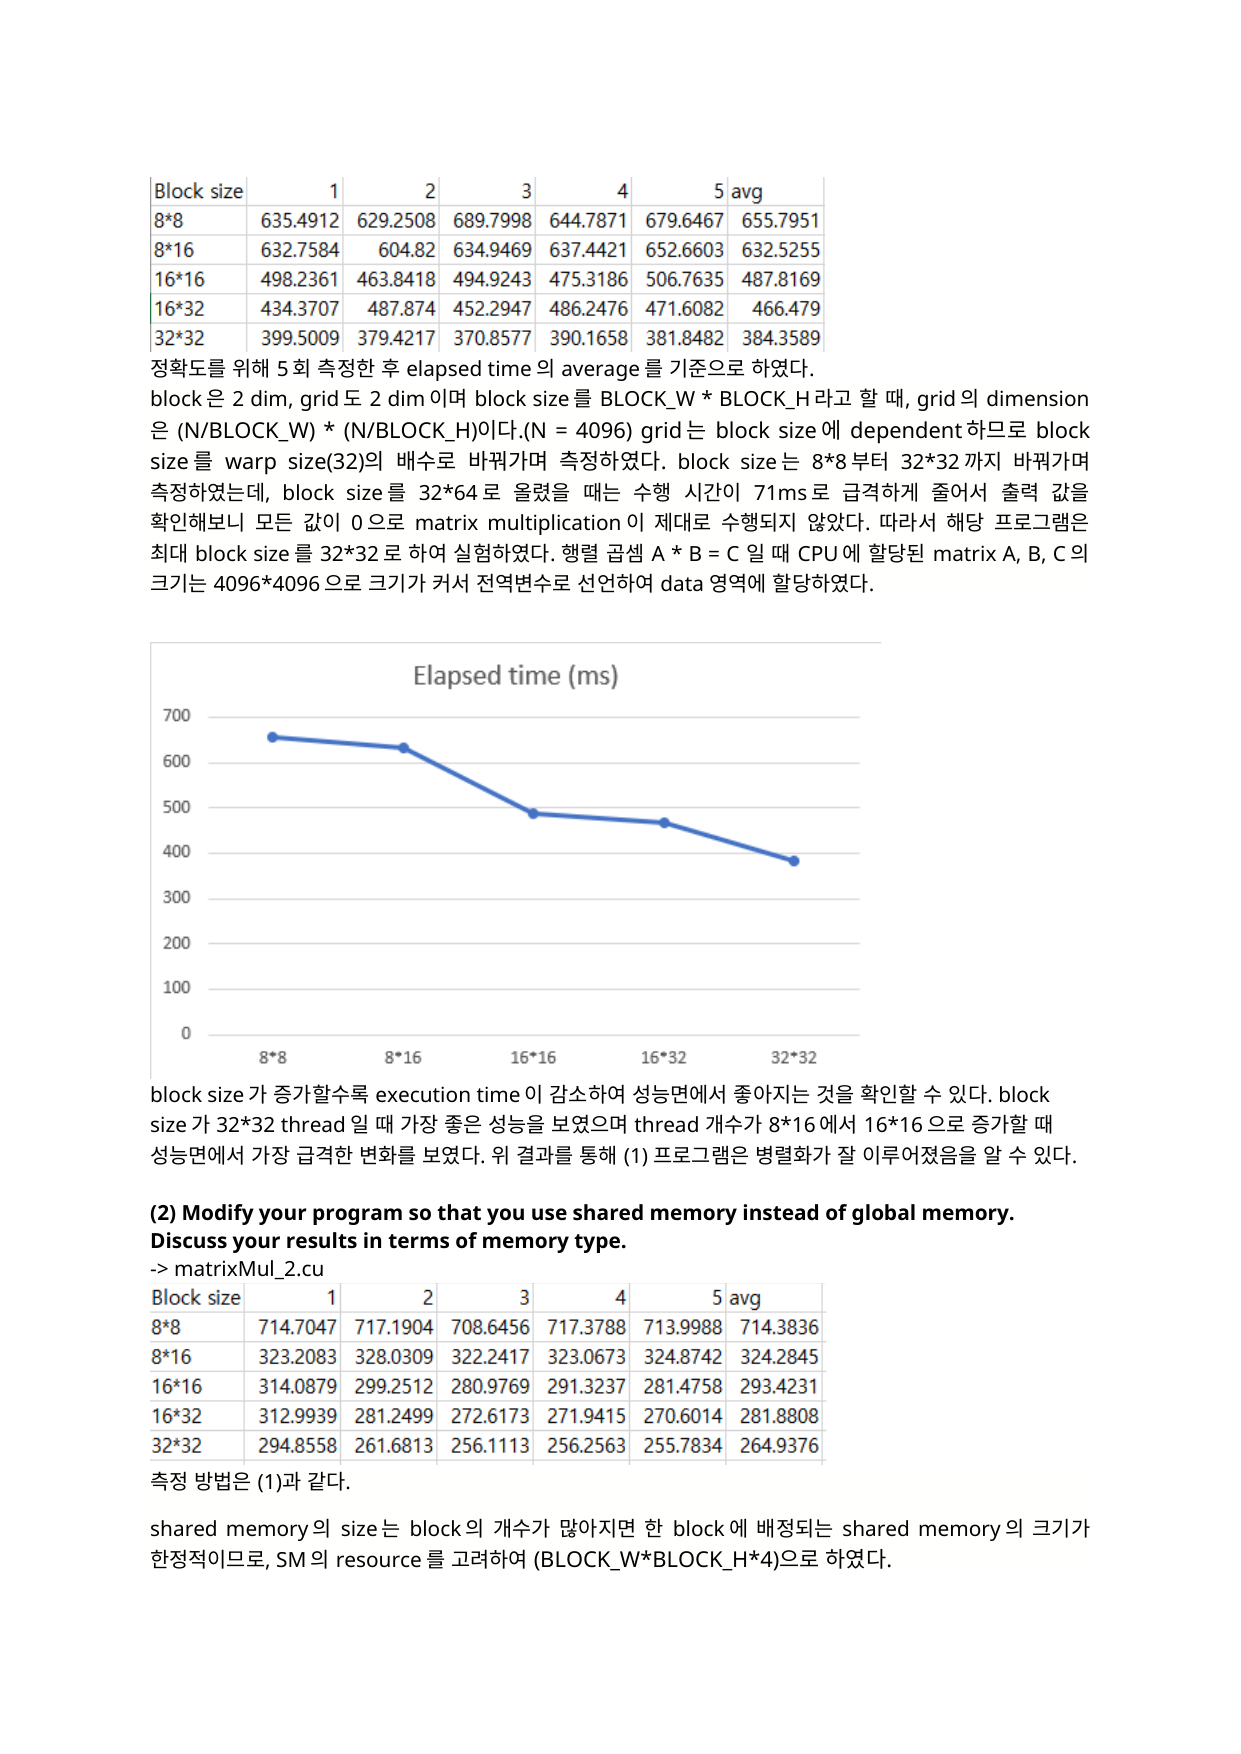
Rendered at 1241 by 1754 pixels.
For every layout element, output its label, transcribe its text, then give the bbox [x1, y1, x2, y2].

text shared memory의 size는 block의 개수가 많아지면 한 block에 배정되는 shared memory의 크기가 한정적이므로, SM의 resource를 고려하여 (BLOCK_W*BLOCK_H*4)으로 하였다. [150, 1512, 1090, 1574]
picture [150, 1283, 827, 1465]
text -> matrixMul_2.cu [150, 1254, 1090, 1283]
text (2) Modify your program so that you use shared memory instead of global memory. [150, 1198, 1090, 1226]
text block size가 증가할수록 execution time이 감소하여 성능면에서 좋아지는 것을 확인할 수 있다. block size가 32*32 thread일 때 가장 좋은 성능을 보였으며 thread 개수가 8*16에서 16*16으로 증가할 때 성능면에서 가장 급격한 변화를 보였다. 위 결과를 통해 (1) 프로그램은 병렬화가 잘 이루어졌음을 알 수 있다. [150, 1078, 1090, 1169]
text 측정 방법은 (1)과 같다. [150, 1465, 1090, 1495]
picture [150, 642, 882, 1079]
picture [150, 177, 826, 352]
text Discuss your results in terms of memory type. [150, 1226, 1090, 1254]
text 정확도를 위해 5회 측정한 후 elapsed time의 average를 기준으로 하였다. [150, 352, 1090, 382]
text block은 2 dim, grid도 2 dim이며 block size를 BLOCK_W * BLOCK_H라고 할 때, grid의 dimension은 (N/BLOCK_W) * (N/BLOCK_H)이다.(N = 4096) grid는 block size에 dependent하므로 block size를 warp size(32)의 배수로 바꿔가며 측정하였다. block size는 8*8부터 32*32까지 바꿔가며 측정하였는데, block size를 32*64로 올렸을 때는 수행 시간이 71ms로 급격하게 줄어서 출력 값을 확인해보니 모든 값이 0으로 matrix multiplication이 제대로 수행되지 않았다. 따라서 해당 프로그램은 최대 block size를 32*32로 하여 실험하였다. 행렬 곱셈 A * B = C 일 때 CPU에 할당된 matrix A, B, C의 크기는 4096*4096으로 크기가 커서 전역변수로 선언하여 data 영역에 할당하였다. [150, 382, 1090, 597]
